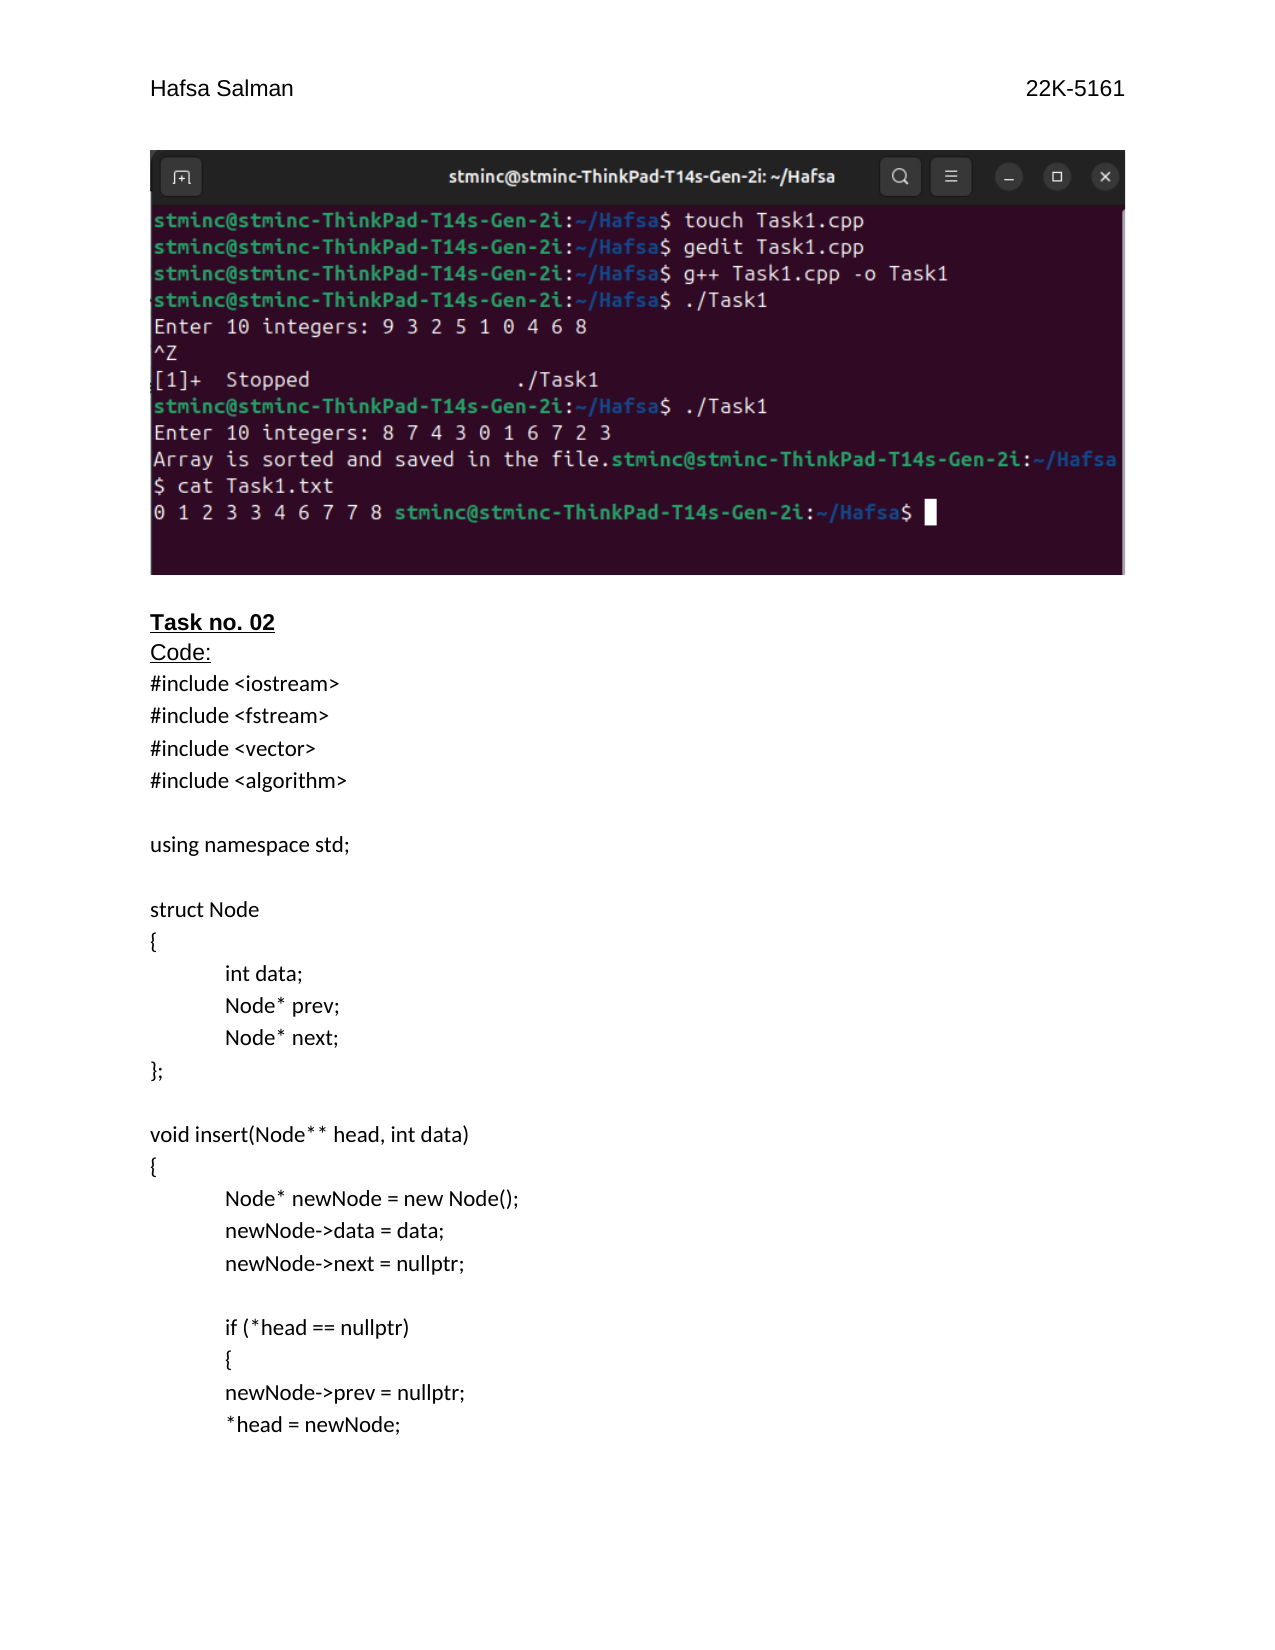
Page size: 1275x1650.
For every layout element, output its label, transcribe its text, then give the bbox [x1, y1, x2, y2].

text if (*head == nullptr) [150, 1313, 1125, 1341]
text void insert(Node** head, int data) [150, 1120, 1125, 1148]
text Node* newNode = new Node(); [150, 1184, 1125, 1212]
text #include <algorithm> [150, 766, 1125, 794]
text Node* next; [150, 1023, 1125, 1052]
text using namespace std; [150, 830, 1125, 858]
text *head = newNode; [150, 1410, 1125, 1438]
text { [150, 927, 1125, 955]
text { [150, 1152, 1125, 1180]
text { [150, 1345, 1125, 1373]
text #include <iostream> [150, 669, 1125, 697]
text #include <fstream> [150, 702, 1125, 730]
text Code: [150, 639, 1125, 666]
text Node* prev; [150, 991, 1125, 1019]
text Task no. 02 [150, 609, 1125, 635]
text newNode->prev = nullptr; [150, 1378, 1125, 1406]
text newNode->next = nullptr; [150, 1249, 1125, 1277]
text }; [150, 1056, 1125, 1084]
text newNode->data = data; [150, 1217, 1125, 1245]
text int data; [150, 959, 1125, 987]
text struct Node [150, 895, 1125, 923]
picture [150, 150, 1125, 575]
text #include <vector> [150, 734, 1125, 762]
